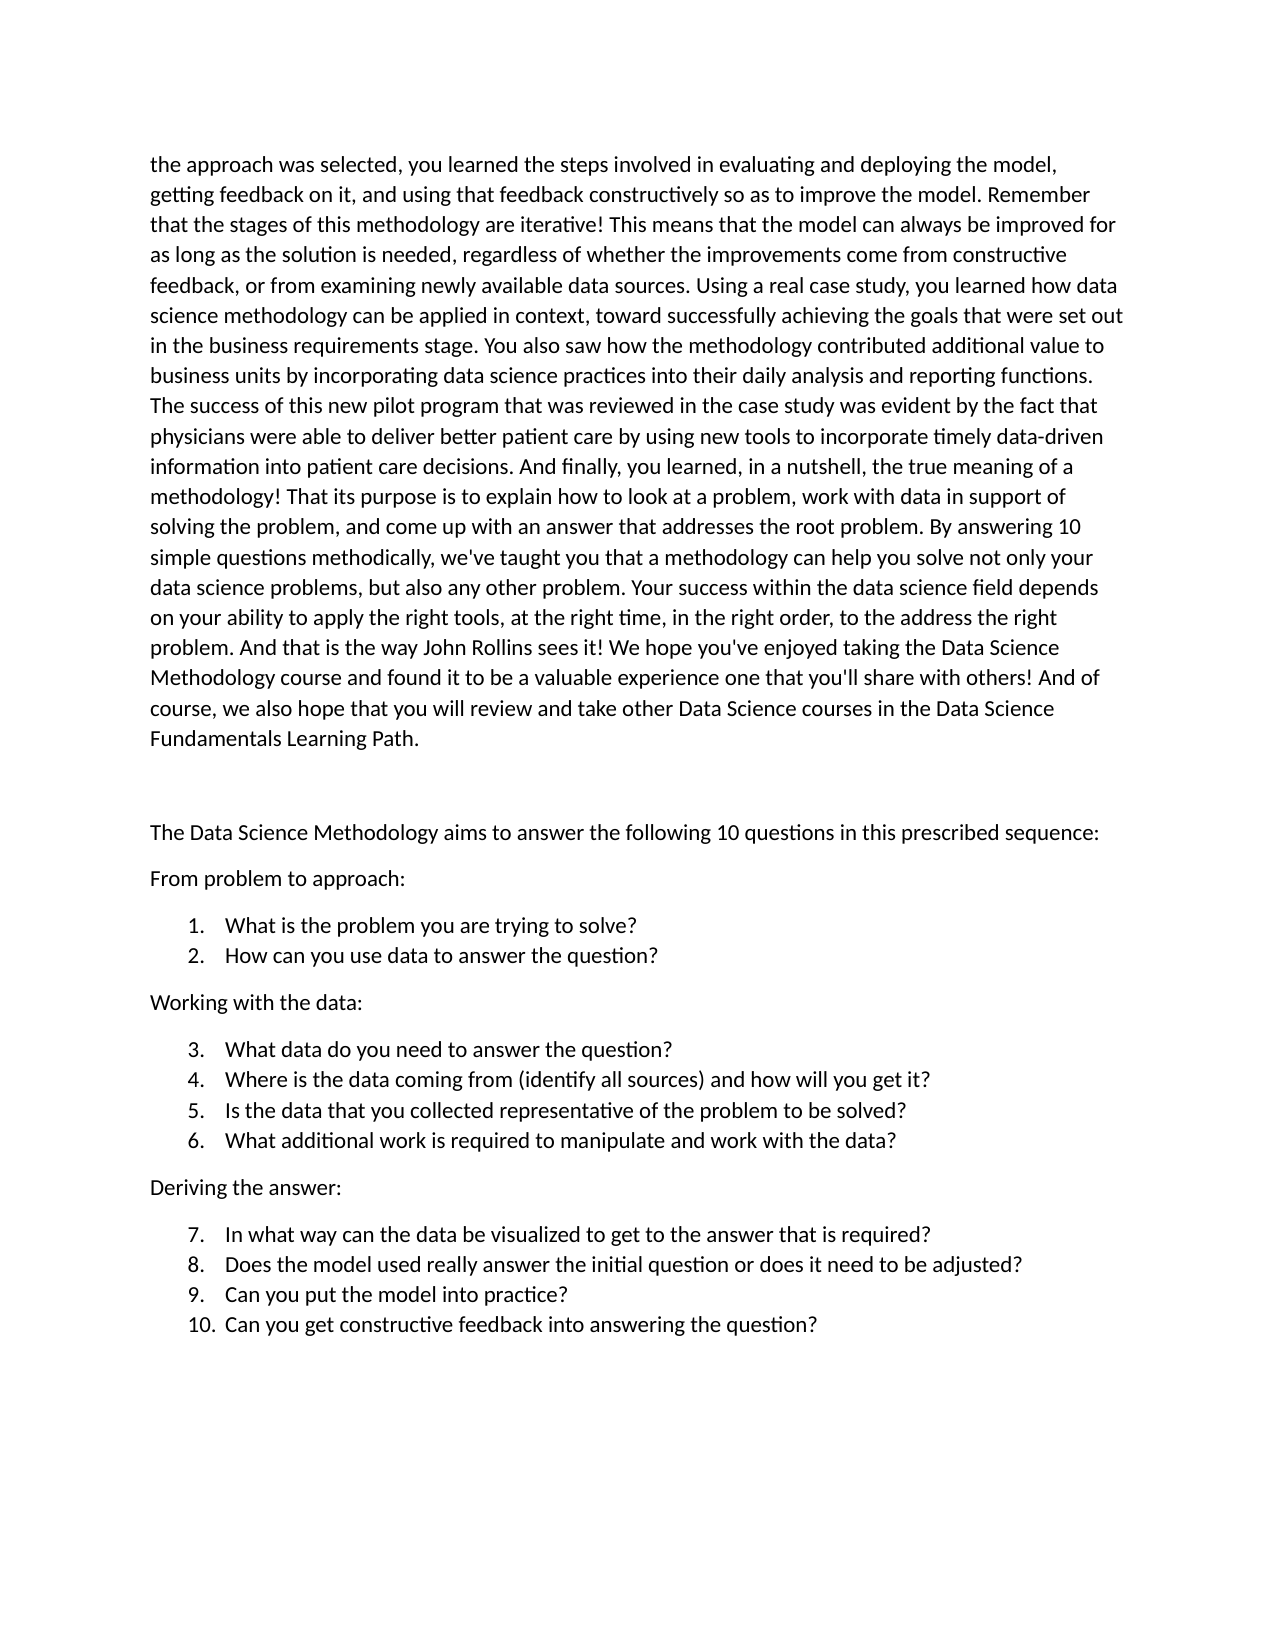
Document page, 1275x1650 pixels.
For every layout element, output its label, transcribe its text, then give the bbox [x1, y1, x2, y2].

text Deriving the answer: [150, 1173, 1125, 1201]
list Is the data that you collected representative of the problem to be solved? [187, 1096, 1125, 1124]
list Can you get constructive feedback into answering the question? [187, 1310, 1125, 1338]
list Where is the data coming from (identify all sources) and how will you get it? [187, 1066, 1125, 1094]
text From problem to approach: [150, 864, 1125, 893]
list What additional work is required to manipulate and work with the data? [187, 1126, 1125, 1154]
list What data do you need to answer the question? [187, 1035, 1125, 1063]
list In what way can the data be visualized to get to the answer that is required? [187, 1220, 1125, 1248]
list Can you put the model into practice? [187, 1280, 1125, 1308]
list Does the model used really answer the initial question or does it need to be adjusted? [187, 1250, 1125, 1278]
list What is the problem you are trying to solve? [187, 911, 1125, 939]
text The Data Science Methodology aims to answer the following 10 questions in this prescribed sequence: [150, 818, 1125, 846]
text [150, 150, 1125, 752]
text Working with the data: [150, 988, 1125, 1017]
list How can you use data to answer the question? [187, 942, 1125, 970]
